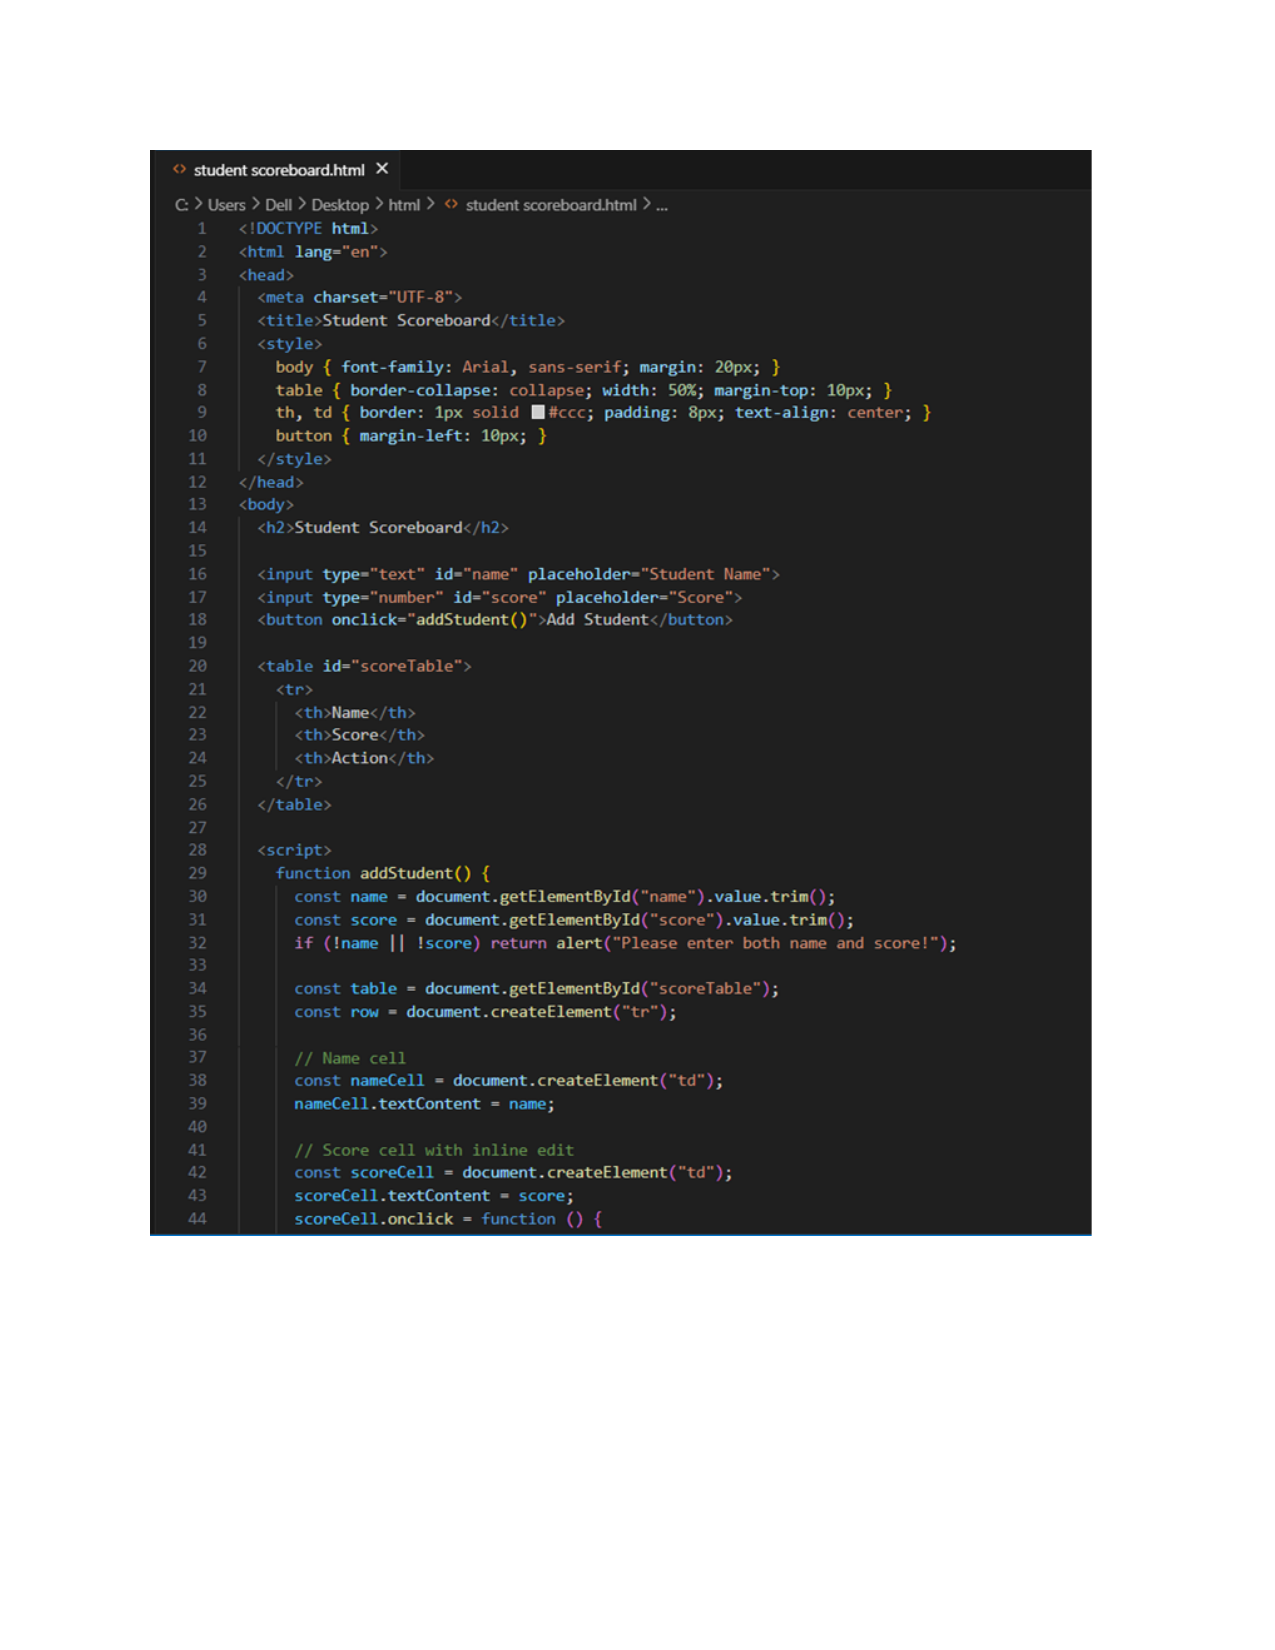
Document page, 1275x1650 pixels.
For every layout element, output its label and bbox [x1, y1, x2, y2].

picture [150, 150, 1092, 1236]
